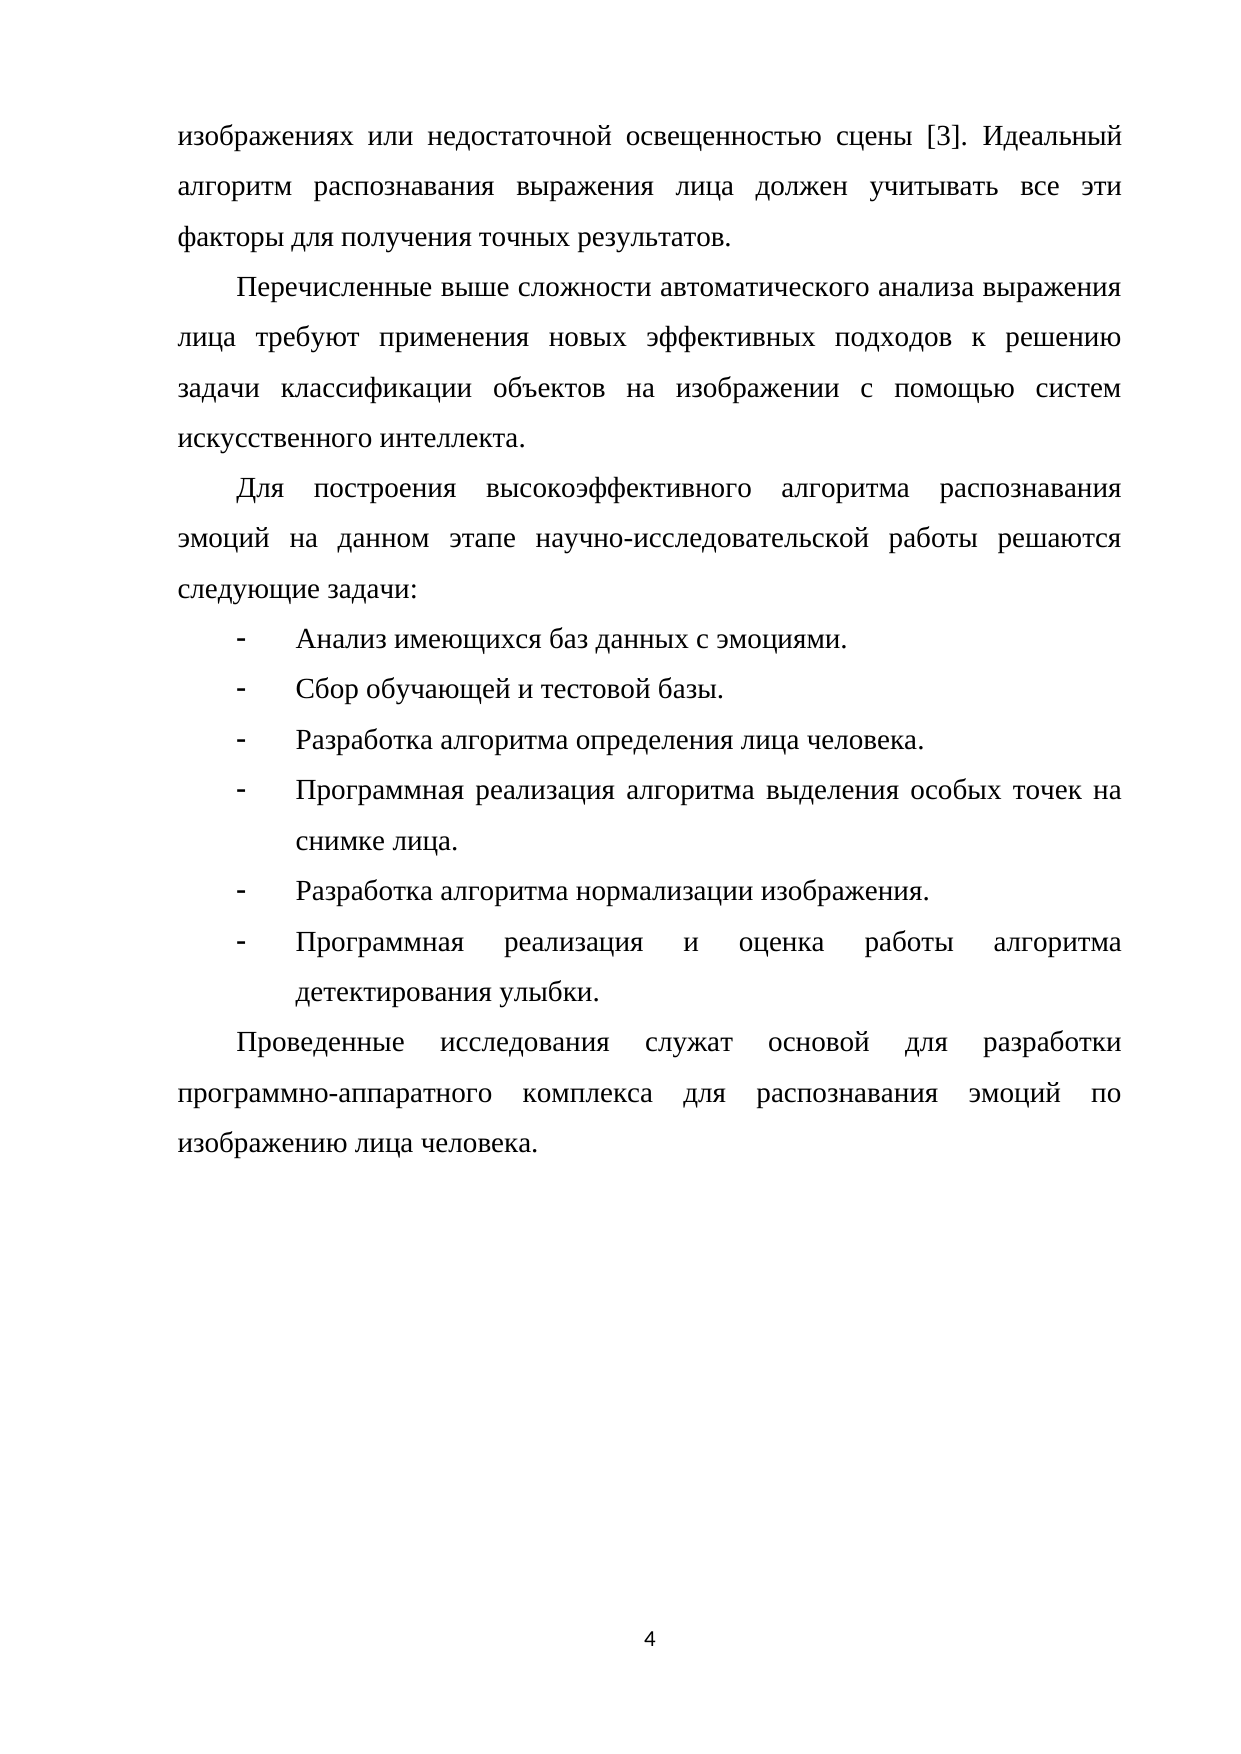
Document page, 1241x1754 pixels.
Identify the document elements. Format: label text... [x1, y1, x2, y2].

text Проведенные исследования служат основой для разработки программно-аппаратного комплекса для распознавания эмоций по изображению лица человека. [177, 1024, 1122, 1158]
list Программная реализация и оценка работы алгоритма детектирования улыбки. [236, 924, 1122, 1008]
text Для построения высокоэффективного алгоритма распознавания эмоций на данном этапе научно-исследовательской работы решаются следующие задачи: [177, 470, 1122, 604]
text Перечисленные выше сложности автоматического анализа выражения лица требуют применения новых эффективных подходов к решению задачи классификации объектов на изображении с помощью систем искусственного интеллекта. [177, 269, 1122, 453]
list Разработка алгоритма нормализации изображения. [236, 873, 1122, 907]
list Сбор обучающей и тестовой базы. [236, 672, 1122, 705]
list Программная реализация алгоритма выделения особых точек на снимке лица. [236, 772, 1122, 856]
list Анализ имеющихся баз данных с эмоциями. [236, 621, 1122, 655]
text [177, 118, 1122, 252]
list Разработка алгоритма определения лица человека. [236, 722, 1122, 756]
